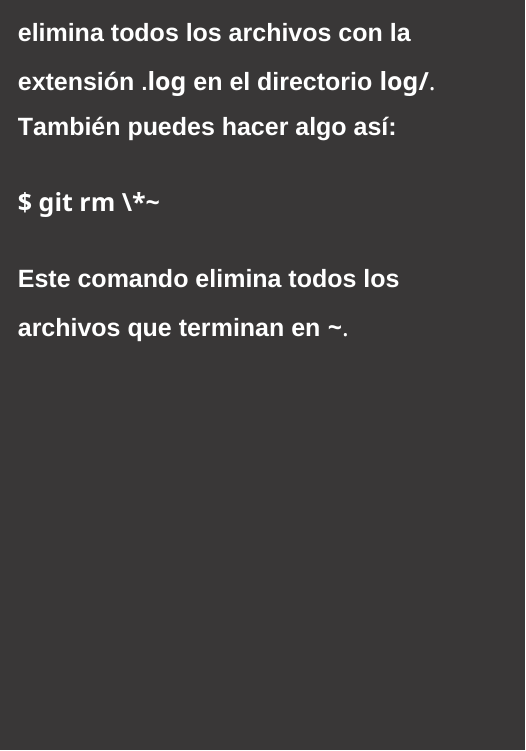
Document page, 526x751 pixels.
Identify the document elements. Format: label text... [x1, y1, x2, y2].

text Este comando elimina todos los archivos que terminan en ~. [18, 264, 507, 344]
text $ git rm \*~ [18, 184, 507, 218]
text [18, 18, 507, 141]
